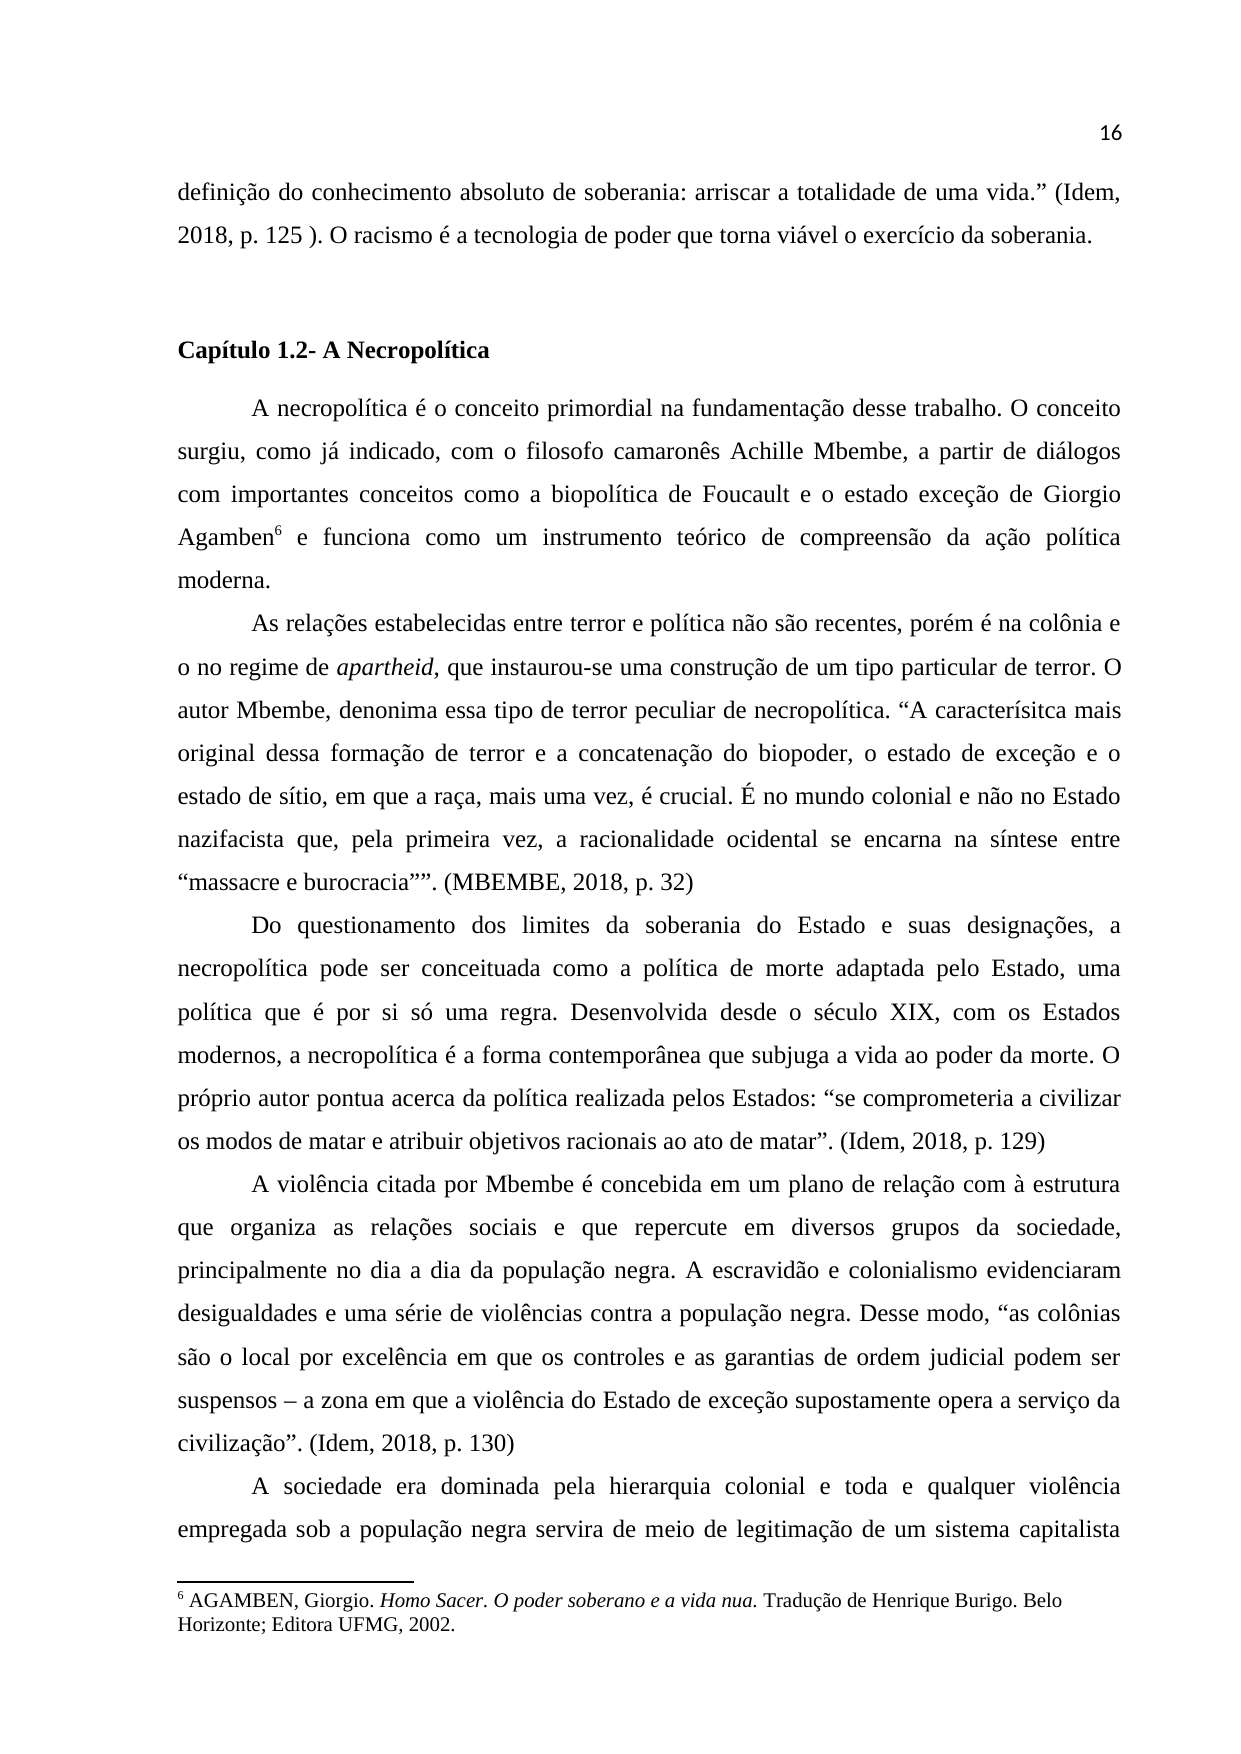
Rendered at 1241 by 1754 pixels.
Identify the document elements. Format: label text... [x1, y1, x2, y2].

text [177, 1471, 1122, 1543]
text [177, 177, 1122, 249]
text As relações estabelecidas entre terror e política não são recentes, porém é na colônia e o no regime de apartheid, que instaurou-se uma construção de um tipo particular de terror. O autor Mbembe, denonima essa tipo de terror peculiar de necropolítica. “A caracterísitca mais original dessa formação de terror e a concatenação do biopoder, o estado de exceção e o estado de sítio, em que a raça, mais uma vez, é crucial. É no mundo colonial e não no Estado nazifacista que, pela primeira vez, a racionalidade ocidental se encarna na síntese entre “massacre e burocracia””. (MBEMBE, 2018, p. 32) [177, 608, 1122, 896]
text Do questionamento dos limites da soberania do Estado e suas designações, a necropolítica pode ser conceituada como a política de morte adaptada pelo Estado, uma política que é por si só uma regra. Desenvolvida desde o século XIX, com os Estados modernos, a necropolítica é a forma contemporânea que subjuga a vida ao poder da morte. O próprio autor pontua acerca da política realizada pelos Estados: “se comprometeria a civilizar os modos de matar e atribuir objetivos racionais ao ato de matar”. (Idem, 2018, p. 129) [177, 910, 1122, 1155]
text A necropolítica é o conceito primordial na fundamentação desse trabalho. O conceito surgiu, como já indicado, com o filosofo camaronês Achille Mbembe, a partir de diálogos com importantes conceitos como a biopolítica de Foucault e o estado exceção de Giorgio Agamben e funciona como um instrumento teórico de compreensão da ação política moderna. [177, 393, 1122, 594]
text A violência citada por Mbembe é concebida em um plano de relação com à estrutura que organiza as relações sociais e que repercute em diversos grupos da sociedade, principalmente no dia a dia da população negra. A escravidão e colonialismo evidenciaram desigualdades e uma série de violências contra a população negra. Desse modo, “as colônias são o local por excelência em que os controles e as garantias de ordem judicial podem ser suspensos – a zona em que a violência do Estado de exceção supostamente opera a serviço da civilização”. (Idem, 2018, p. 130) [177, 1169, 1122, 1457]
text Capítulo 1.2- A Necropolítica [177, 335, 1122, 364]
